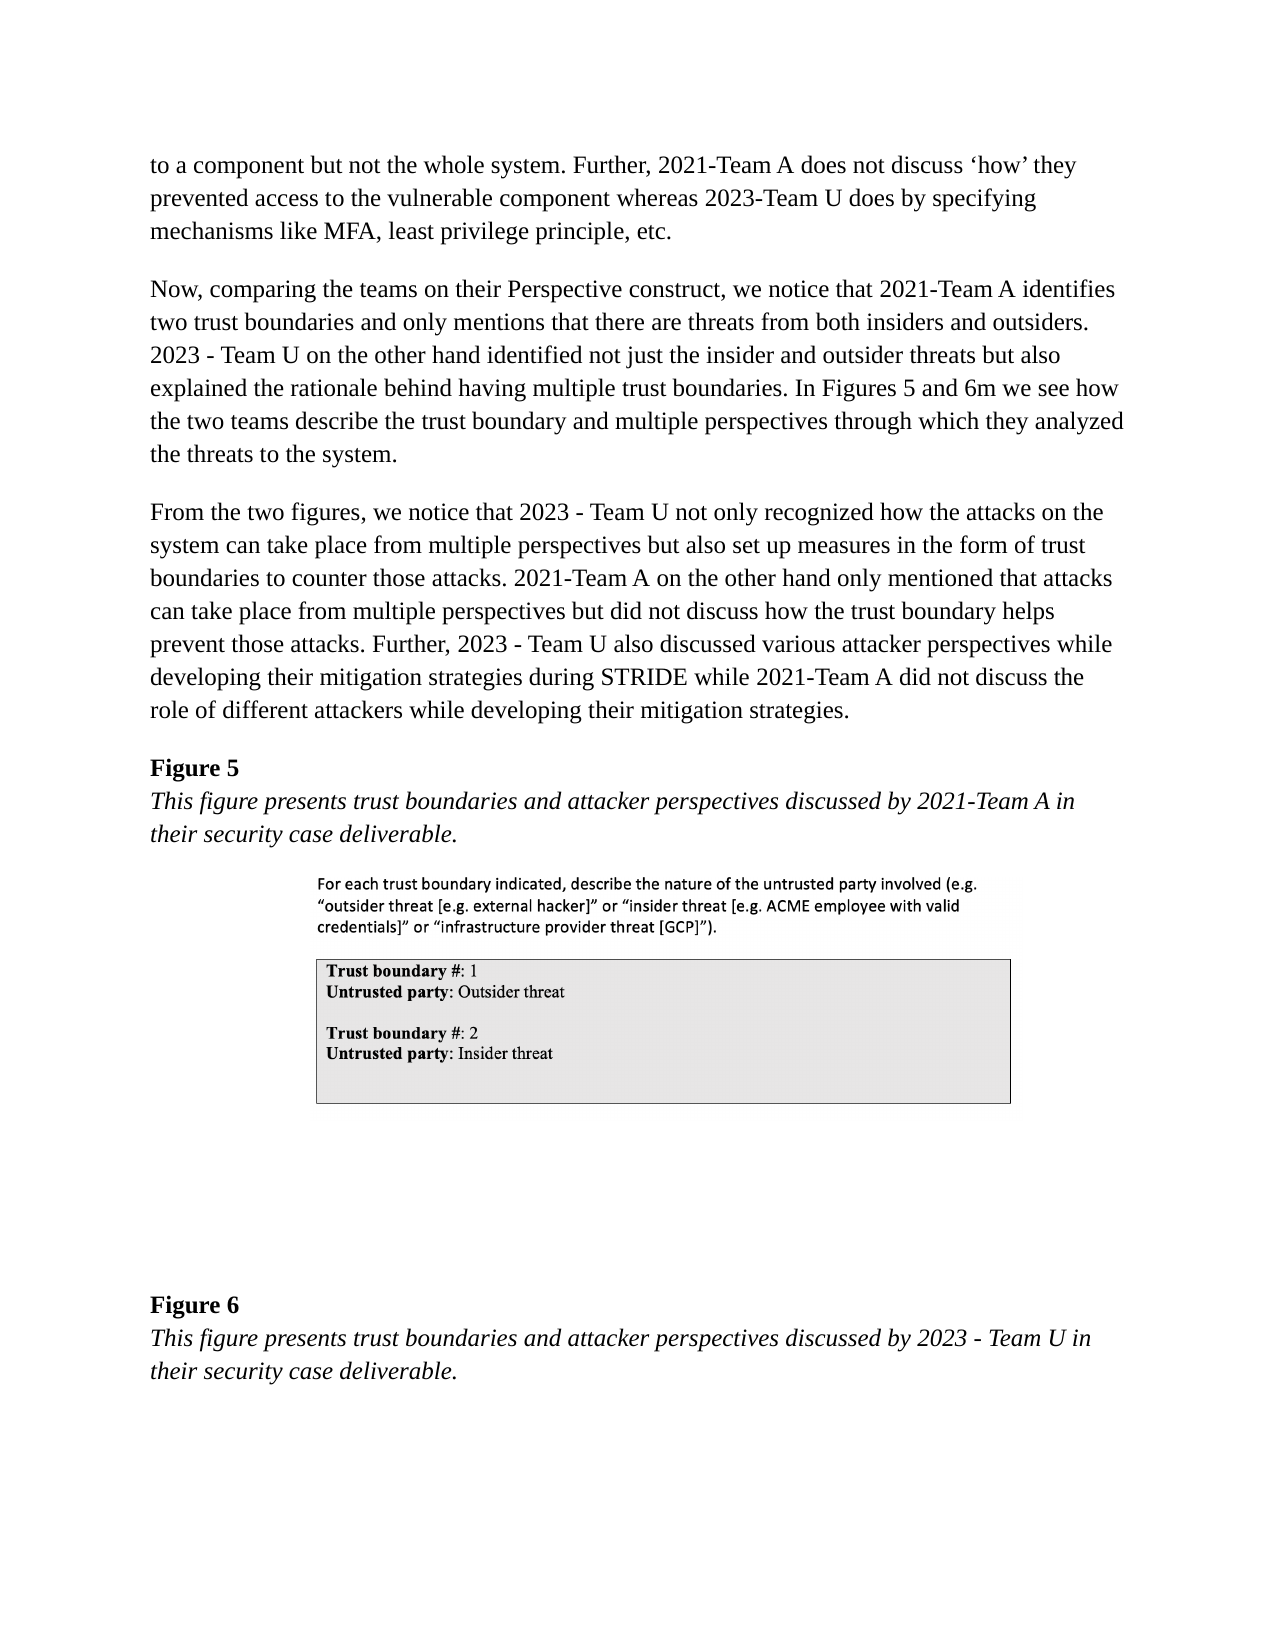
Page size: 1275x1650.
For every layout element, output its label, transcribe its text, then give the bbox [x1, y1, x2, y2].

text From the two figures, we notice that 2023 - Team U not only recognized how the attacks on the system can take place from multiple perspectives but also set up measures in the form of trust boundaries to counter those attacks. 2021-Team A on the other hand only mentioned that attacks can take place from multiple perspectives but did not discuss how the trust boundary helps prevent those attacks. Further, 2023 - Team U also discussed various attacker perspectives while developing their mitigation strategies during STRIDE while 2021-Team A did not discuss the role of different attackers while developing their mitigation strategies. [150, 497, 1125, 724]
text This figure presents trust boundaries and attacker perspectives discussed by 2023 - Team U in their security case deliverable. [150, 1323, 1125, 1385]
text This figure presents trust boundaries and attacker perspectives discussed by 2021-Team A in their security case deliverable. [150, 786, 1125, 848]
picture [310, 877, 1023, 1121]
text Figure 6 [150, 1290, 1125, 1319]
text Now, comparing the teams on their Perspective construct, we notice that 2021-Team A identifies two trust boundaries and only mentions that there are threats from both insiders and outsiders. 2023 - Team U on the other hand identified not just the insider and outsider threats but also explained the rationale behind having multiple trust boundaries. In Figures 5 and 6m we see how the two teams describe the trust boundary and multiple perspectives through which they analyzed the threats to the system. [150, 274, 1125, 468]
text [150, 150, 1125, 245]
text Figure 5 [150, 753, 1125, 782]
